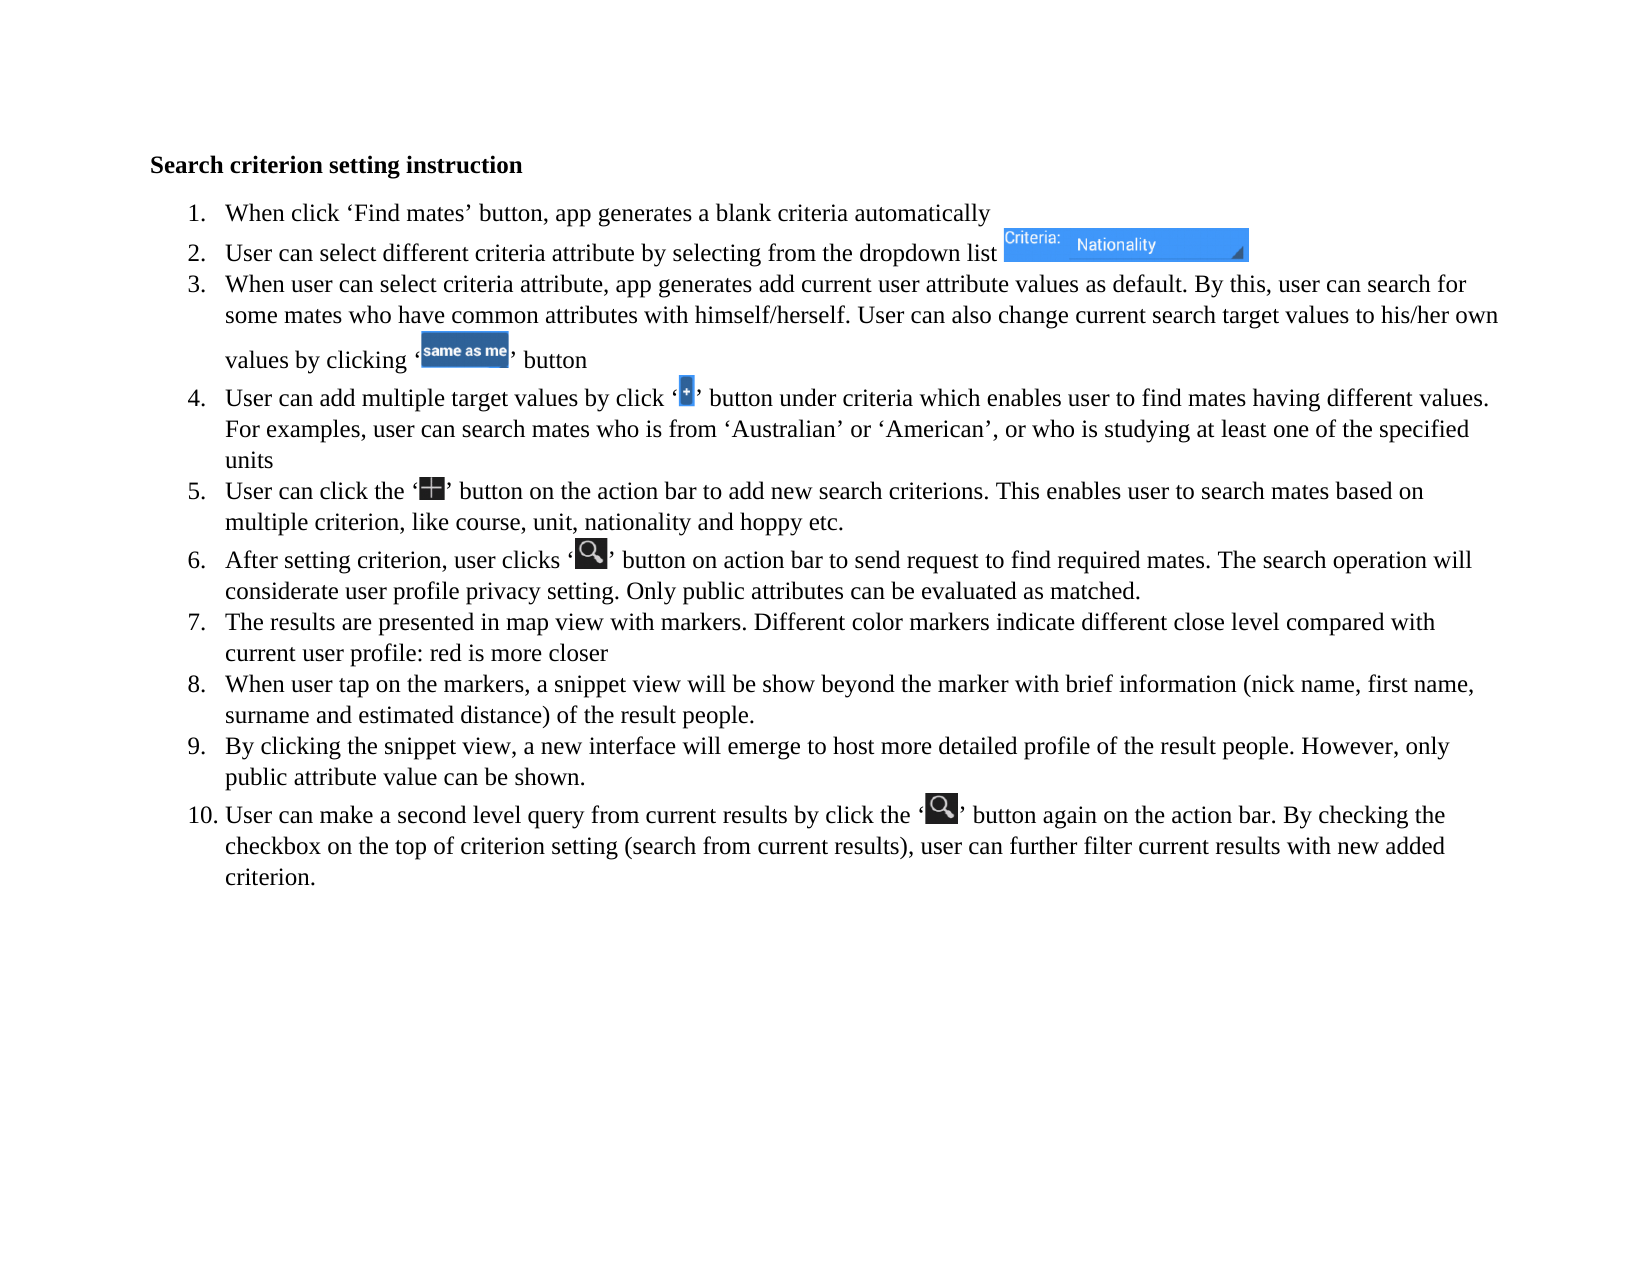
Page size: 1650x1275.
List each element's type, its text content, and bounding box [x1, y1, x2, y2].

text Search criterion setting instruction [150, 150, 1500, 179]
list When click ‘Find mates’ button, app generates a blank criteria automatically [187, 198, 1500, 226]
list User can select different criteria attribute by selecting from the dropdown list [187, 229, 1500, 267]
picture [419, 477, 445, 500]
picture [1003, 228, 1249, 262]
list The results are presented in map view with markers. Different color markers indicate different close level compared with current user profile: red is more closer [187, 607, 1500, 667]
list User can add multiple target values by click ‘’ button under criteria which enables user to find mates having different values. For examples, user can search mates who is from ‘Australian’ or ‘American’, or who is studying at least one of the specified units [187, 376, 1500, 474]
list When user can select criteria attribute, app generates add current user attribute values as default. By this, user can search for some mates who have common attributes with himself/herself. User can also change current search target values to his/her own values by clicking ‘’ button [187, 269, 1500, 373]
picture [575, 538, 608, 569]
list User can make a second level query from current results by click the ‘’ button again on the action bar. By checking the checkbox on the top of criterion setting (search from current results), user can further filter current results with new added criterion. [187, 793, 1500, 891]
picture [678, 375, 695, 407]
list When user tap on the markers, a snippet view will be show beyond the marker with brief information (nick name, first name, surname and estimated distance) of the result people. [187, 669, 1500, 729]
list User can click the ‘’ button on the action bar to add new search criterions. This enables user to search mates based on multiple criterion, like course, unit, nationality and hoppy etc. [187, 476, 1500, 536]
picture [421, 331, 509, 368]
list After setting criterion, user clicks ‘’ button on action bar to send request to find required mates. The search operation will considerate user profile privacy setting. Only public attributes can be evaluated as matched. [187, 538, 1500, 605]
picture [925, 793, 958, 824]
list By clicking the snippet view, a new interface will emerge to host more detailed profile of the result people. However, only public attribute value can be shown. [187, 731, 1500, 791]
